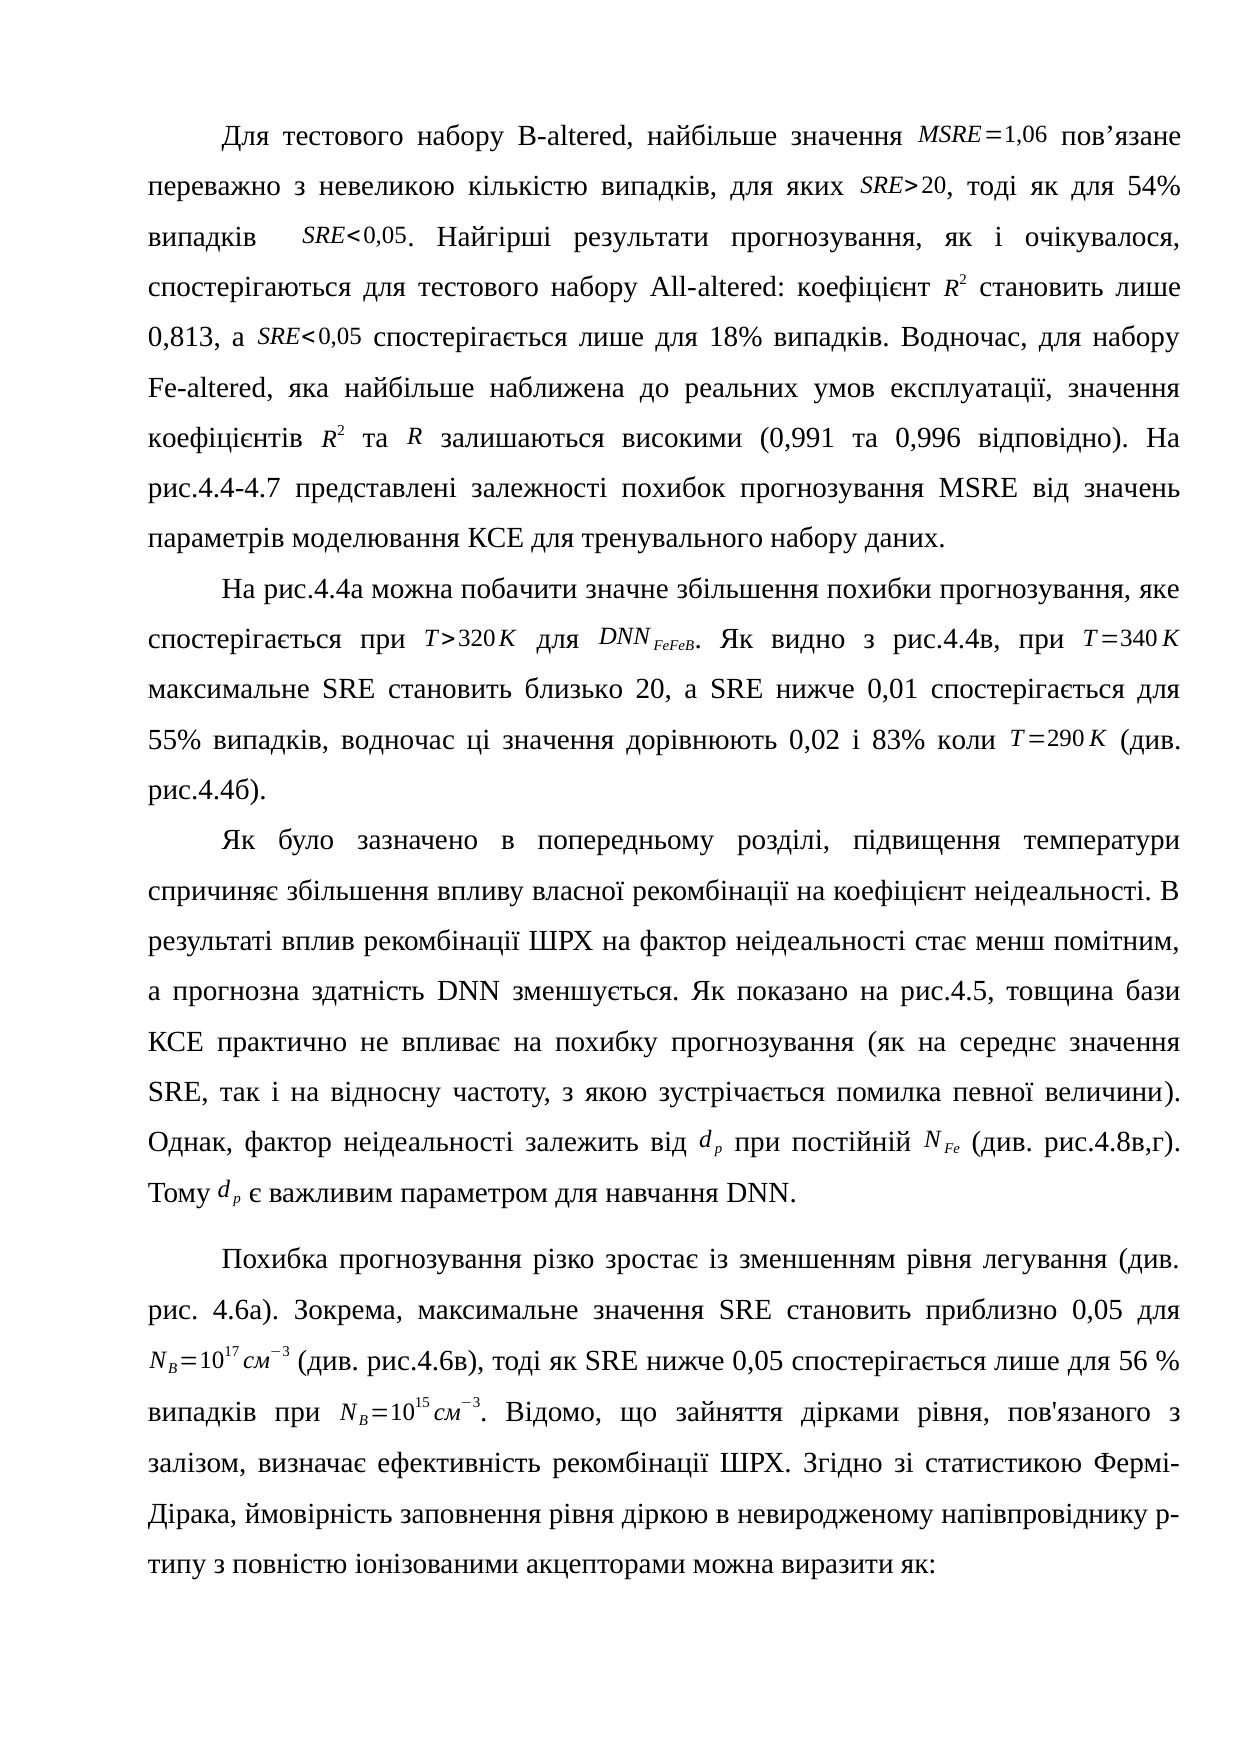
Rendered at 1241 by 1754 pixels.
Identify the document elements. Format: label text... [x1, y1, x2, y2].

text Як було зазначено в попередньому розділі, підвищення температури спричиняє збільшення впливу власної рекомбінації на коефіцієнт неідеальності. В результаті вплив рекомбінації ШРХ на фактор неідеальності стає менш помітним, а прогнозна здатність DNN зменшується. Як показано на рис.4.5, товщина бази КСЕ практично не впливає на похибку прогнозування (як на середнє значення SRE, так і на відносну частоту, з якою зустрічається помилка певної величини). Однак, фактор неідеальності залежить від при постійній (див. рис.4.8в,г). Тому є важливим параметром для навчання DNN. [148, 822, 1181, 1208]
text На рис.4.4а можна побачити значне збільшення похибки прогнозування, яке спостерігається при для . Як видно з рис.4.4в, при максимальне SRE становить близько 20, а SRE нижче 0,01 спостерігається для 55% випадків, водночас ці значення дорівнюють 0,02 і 83% коли (див. рис.4.4б). [148, 571, 1181, 806]
